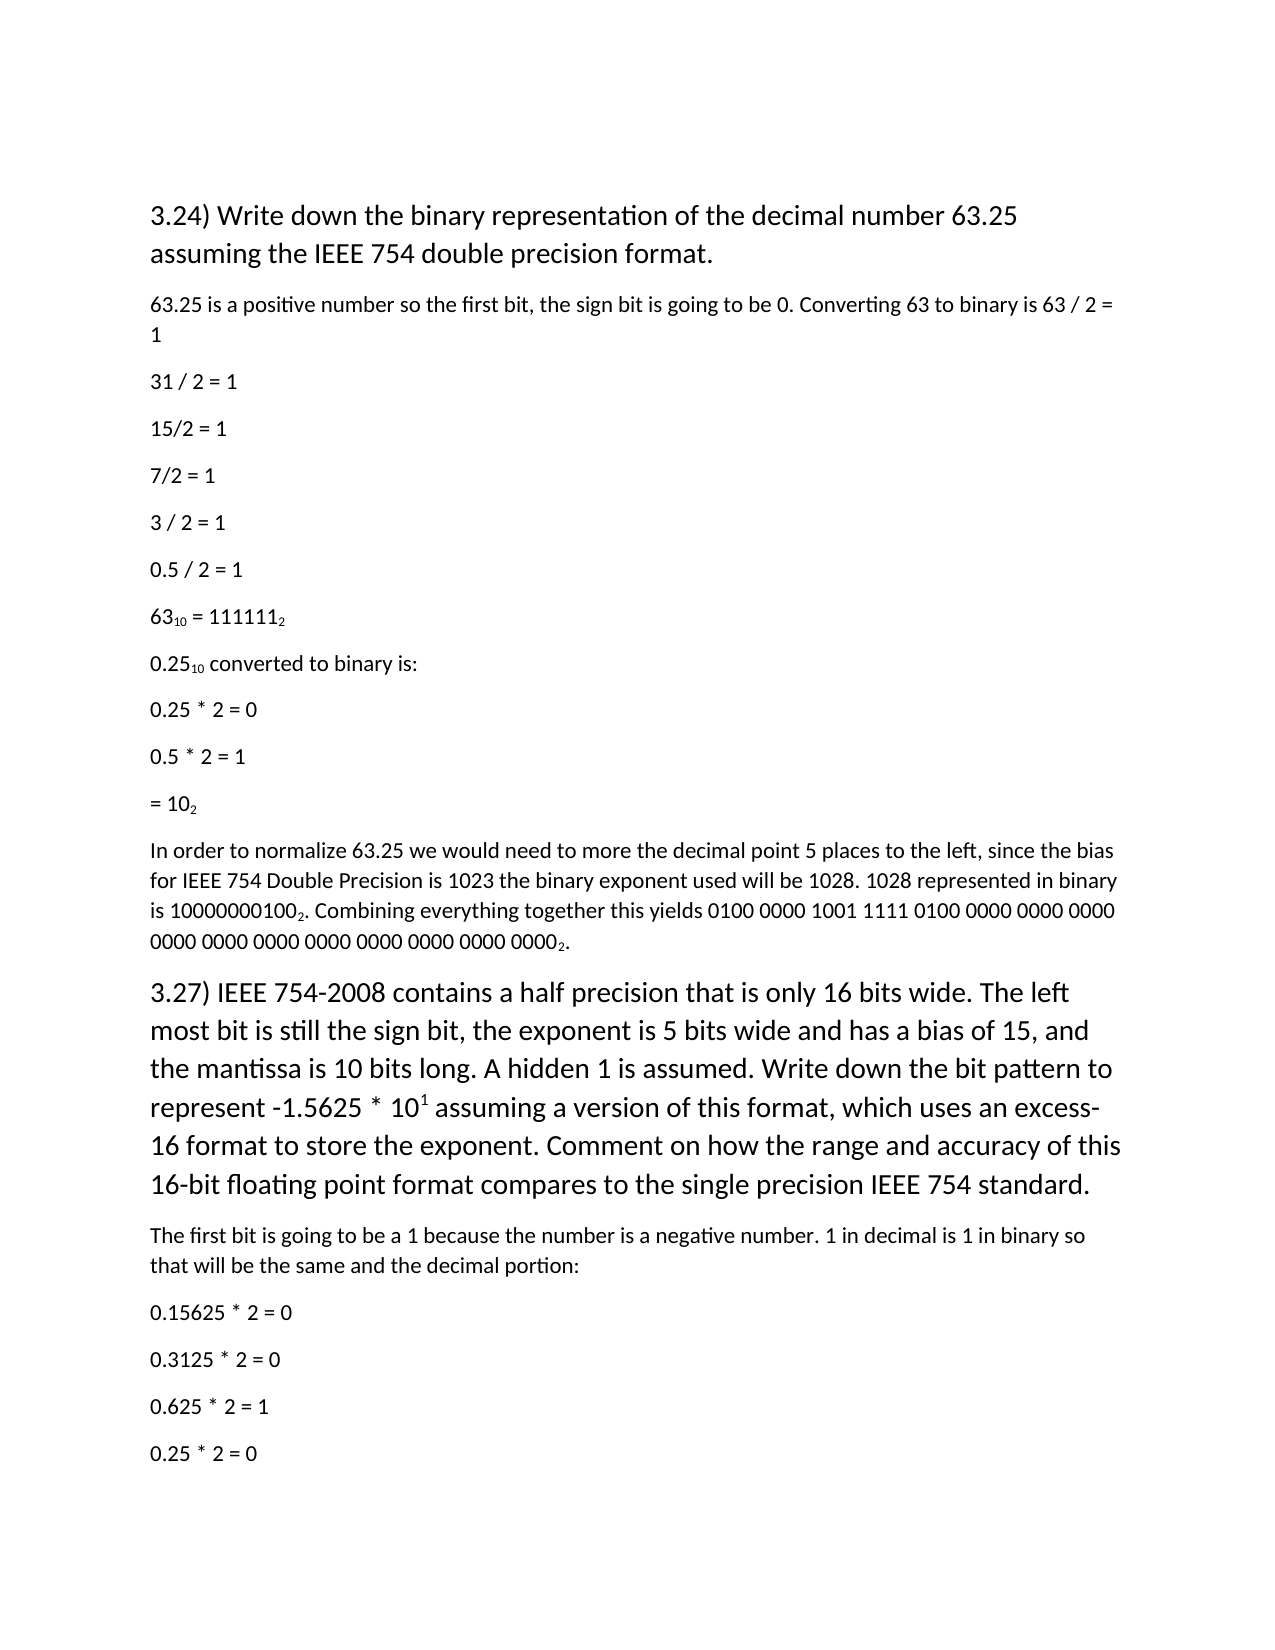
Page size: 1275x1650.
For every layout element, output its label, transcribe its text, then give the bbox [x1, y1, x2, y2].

text 0.625 * 2 = 1 [150, 1392, 1125, 1420]
text 0.25 * 2 = 0 [150, 1439, 1125, 1467]
text 3.27) IEEE 754-2008 contains a half precision that is only 16 bits wide. The left most bit is still the sign bit, the exponent is 5 bits wide and has a bias of 15, and the mantissa is 10 bits long. A hidden 1 is assumed. Write down the bit pattern to represent -1.5625 * 101 assuming a version of this format, which uses an excess-16 format to store the exponent. Comment on how the range and accuracy of this 16-bit floating point format compares to the single precision IEEE 754 standard. [150, 974, 1125, 1202]
text = 102 [150, 789, 1125, 817]
text 0.5 / 2 = 1 [150, 555, 1125, 583]
text 31 / 2 = 1 [150, 367, 1125, 396]
text 6310 = 1111112 [150, 602, 1125, 630]
text 0.2510 converted to binary is: [150, 649, 1125, 677]
text 0.15625 * 2 = 0 [150, 1298, 1125, 1326]
text 63.25 is a positive number so the first bit, the sign bit is going to be 0. Converting 63 to binary is 63 / 2 = 1 [150, 290, 1125, 349]
text 0.3125 * 2 = 0 [150, 1345, 1125, 1373]
text The first bit is going to be a 1 because the number is a negative number. 1 in decimal is 1 in binary so that will be the same and the decimal portion: [150, 1221, 1125, 1279]
text 7/2 = 1 [150, 461, 1125, 489]
text In order to normalize 63.25 we would need to more the decimal point 5 places to the left, since the bias for IEEE 754 Double Precision is 1023 the binary exponent used will be 1028. 1028 represented in binary is 100000001002. Combining everything together this yields 0100 0000 1001 1111 0100 0000 0000 0000 0000 0000 0000 0000 0000 0000 0000 00002. [150, 836, 1125, 955]
text 0.25 * 2 = 0 [150, 696, 1125, 724]
text 3 / 2 = 1 [150, 508, 1125, 536]
text 15/2 = 1 [150, 414, 1125, 442]
text 0.5 * 2 = 1 [150, 742, 1125, 771]
text 3.24) Write down the binary representation of the decimal number 63.25 assuming the IEEE 754 double precision format. [150, 197, 1125, 271]
